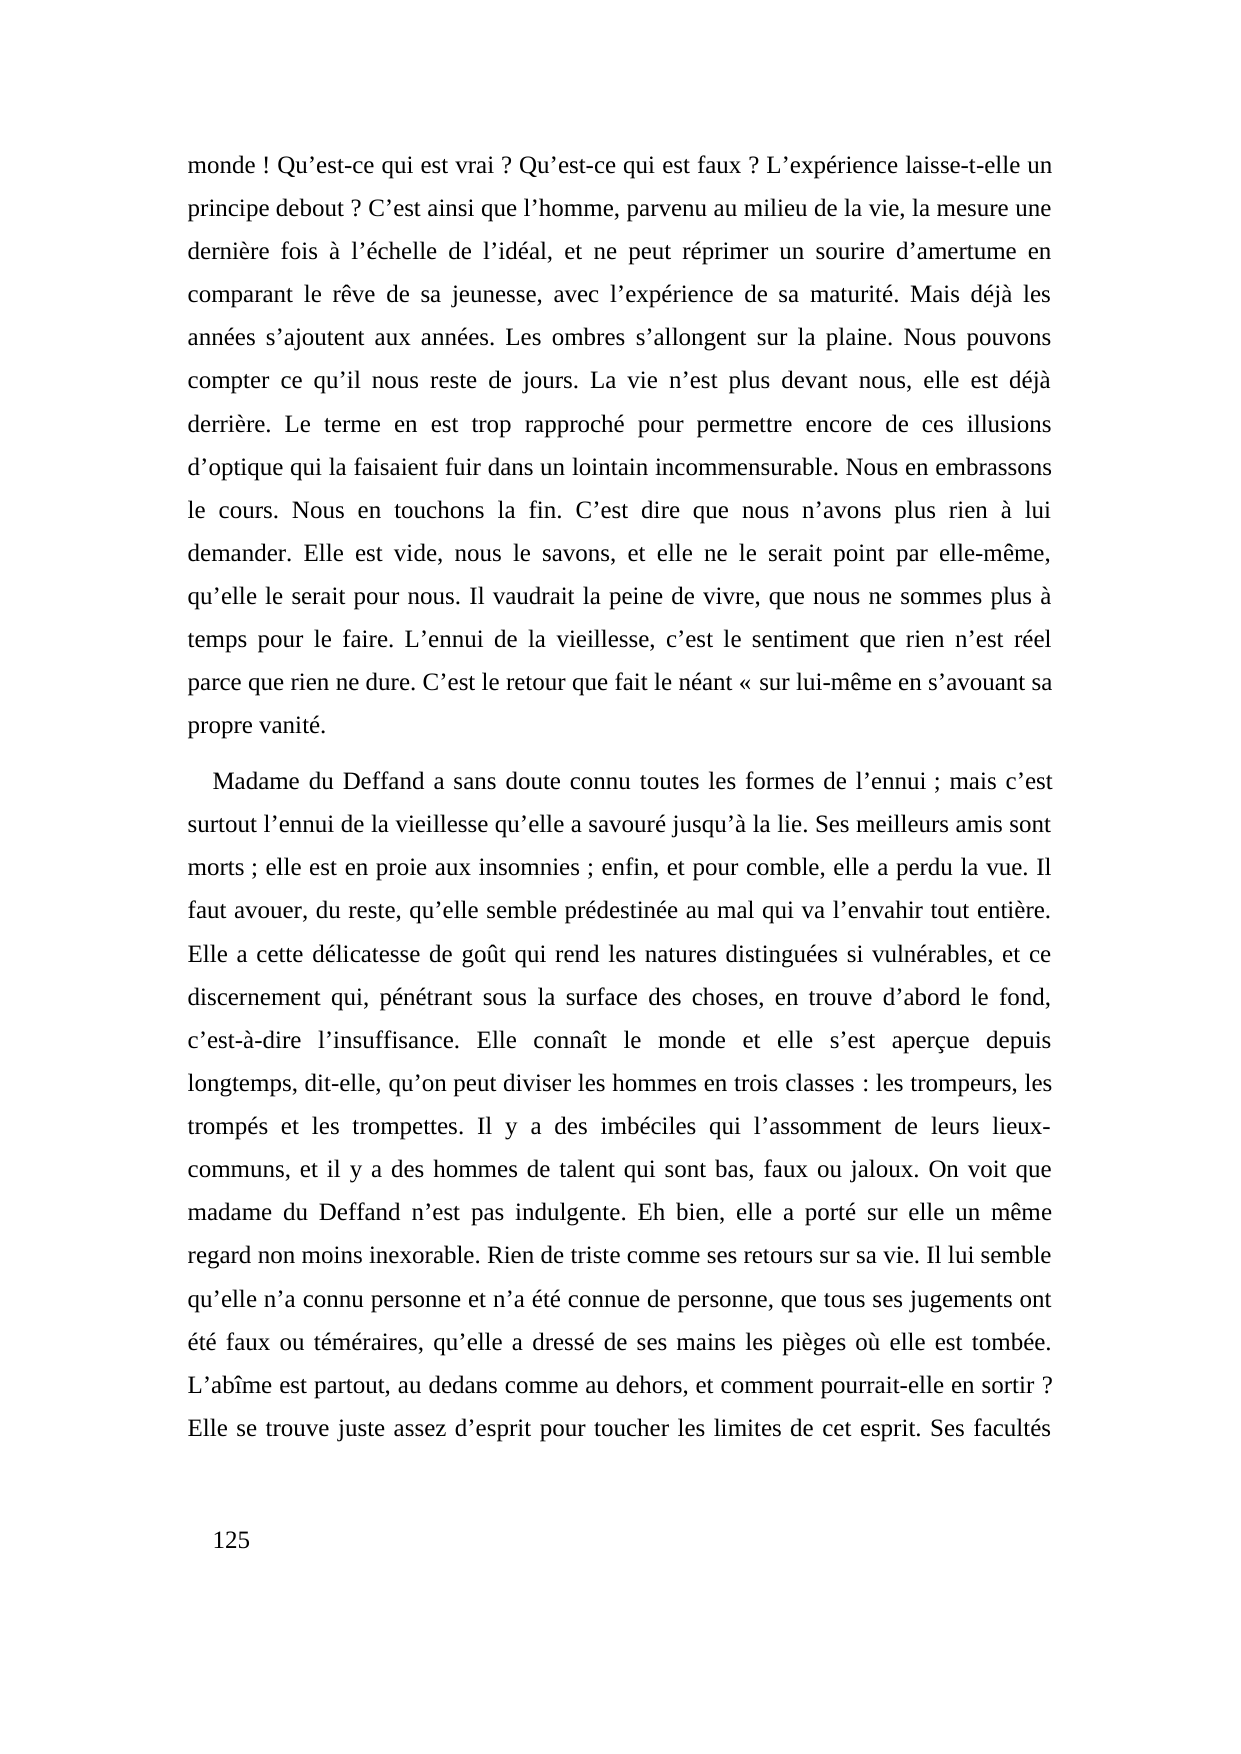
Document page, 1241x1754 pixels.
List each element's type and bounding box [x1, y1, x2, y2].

text [187, 766, 1053, 1442]
text [187, 150, 1053, 739]
